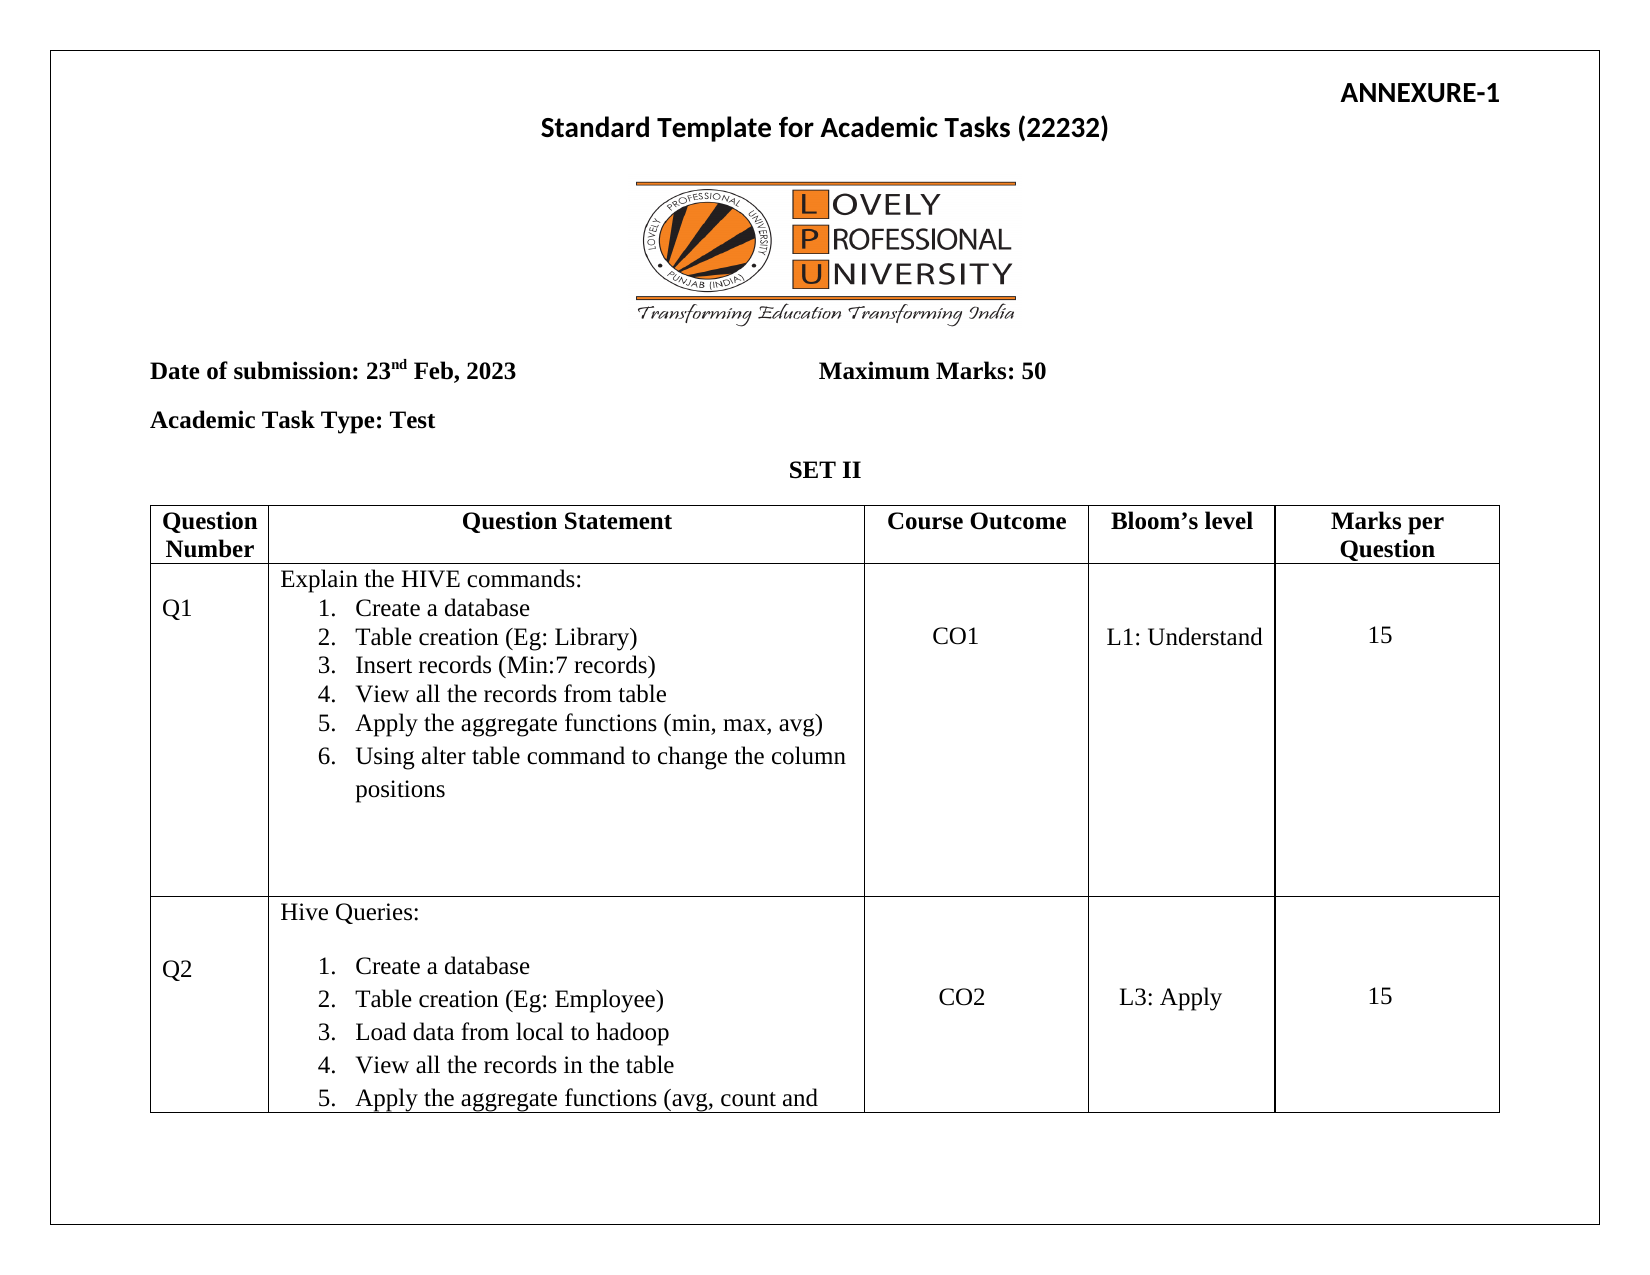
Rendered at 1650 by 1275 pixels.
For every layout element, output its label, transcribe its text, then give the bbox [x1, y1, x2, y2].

table_cell L1: Understand [1089, 564, 1274, 896]
table_cell L3: Apply [1089, 897, 1274, 1112]
table_cell CO1 [865, 564, 1088, 896]
text Academic Task Type: Test [150, 406, 1500, 434]
text Date of submission: 23nd Feb, 2023 Maximum Marks: 50 [150, 356, 1500, 385]
table_cell CO2 [865, 897, 1088, 1112]
table_header Marks per Question [1276, 506, 1499, 563]
table_cell Q1 [151, 564, 268, 896]
table_header Question Statement [269, 506, 864, 563]
table_cell 15 [1276, 564, 1499, 896]
text SET II [150, 455, 1500, 484]
table_cell Q2 [151, 897, 268, 1112]
table_cell Explain the HIVE commands: Create a database Table creation (Eg: Library) Insert records (Min:7 records) View all the records from table Apply the aggregate functions (min, max, avg) Using alter table command to change the column positions [269, 564, 864, 896]
table_header Course Outcome [865, 506, 1088, 563]
table_header Bloom’s level [1089, 506, 1274, 563]
picture [628, 173, 1022, 328]
table_cell 15 [1276, 897, 1499, 1112]
table_header Question Number [151, 506, 268, 563]
